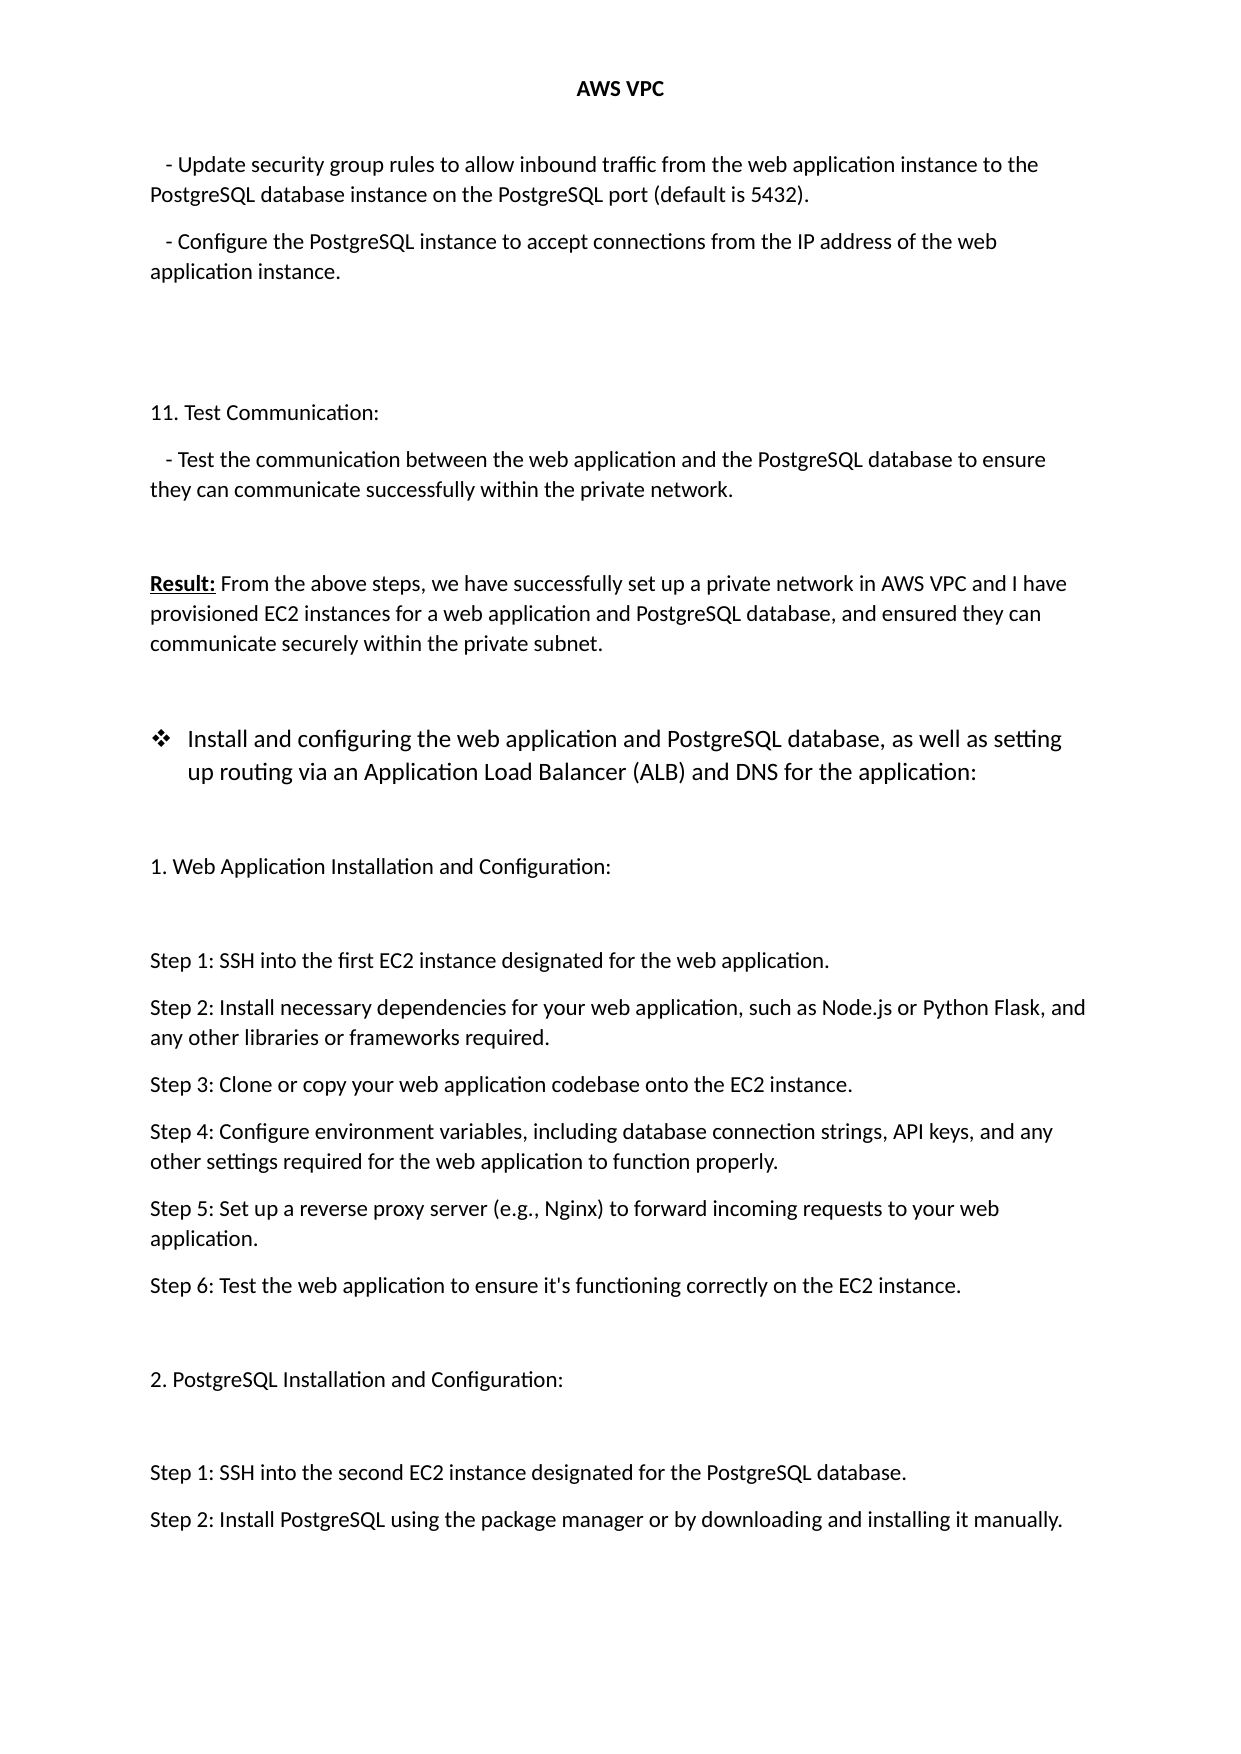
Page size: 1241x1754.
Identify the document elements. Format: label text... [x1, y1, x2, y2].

text 11. Test Communication: [150, 398, 1090, 426]
text Step 1: SSH into the first EC2 instance designated for the web application. [150, 946, 1090, 974]
text Step 2: Install necessary dependencies for your web application, such as Node.js or Python Flask, and any other libraries or frameworks required. [150, 993, 1090, 1051]
text Step 6: Test the web application to ensure it's functioning correctly on the EC2 instance. [150, 1271, 1090, 1299]
text - Update security group rules to allow inbound traffic from the web application instance to the PostgreSQL database instance on the PostgreSQL port (default is 5432). [150, 150, 1090, 208]
text Step 2: Install PostgreSQL using the package manager or by downloading and installing it manually. [150, 1505, 1090, 1533]
text Step 3: Clone or copy your web application codebase onto the EC2 instance. [150, 1070, 1090, 1098]
text Result: From the above steps, we have successfully set up a private network in AWS VPC and I have provisioned EC2 instances for a web application and PostgreSQL database, and ensured they can communicate securely within the private subnet. [150, 569, 1090, 657]
text Step 1: SSH into the second EC2 instance designated for the PostgreSQL database. [150, 1458, 1090, 1487]
list Install and configuring the web application and PostgreSQL database, as well as setting up routing via an Application Load Balancer (ALB) and DNS for the application: [150, 723, 1090, 786]
text 2. PostgreSQL Installation and Configuration: [150, 1365, 1090, 1393]
text - Configure the PostgreSQL instance to accept connections from the IP address of the web application instance. [150, 227, 1090, 285]
text Step 4: Configure environment variables, including database connection strings, API keys, and any other settings required for the web application to function properly. [150, 1117, 1090, 1175]
text - Test the communication between the web application and the PostgreSQL database to ensure they can communicate successfully within the private network. [150, 445, 1090, 503]
text Step 5: Set up a reverse proxy server (e.g., Nginx) to forward incoming requests to your web application. [150, 1194, 1090, 1252]
text 1. Web Application Installation and Configuration: [150, 852, 1090, 880]
